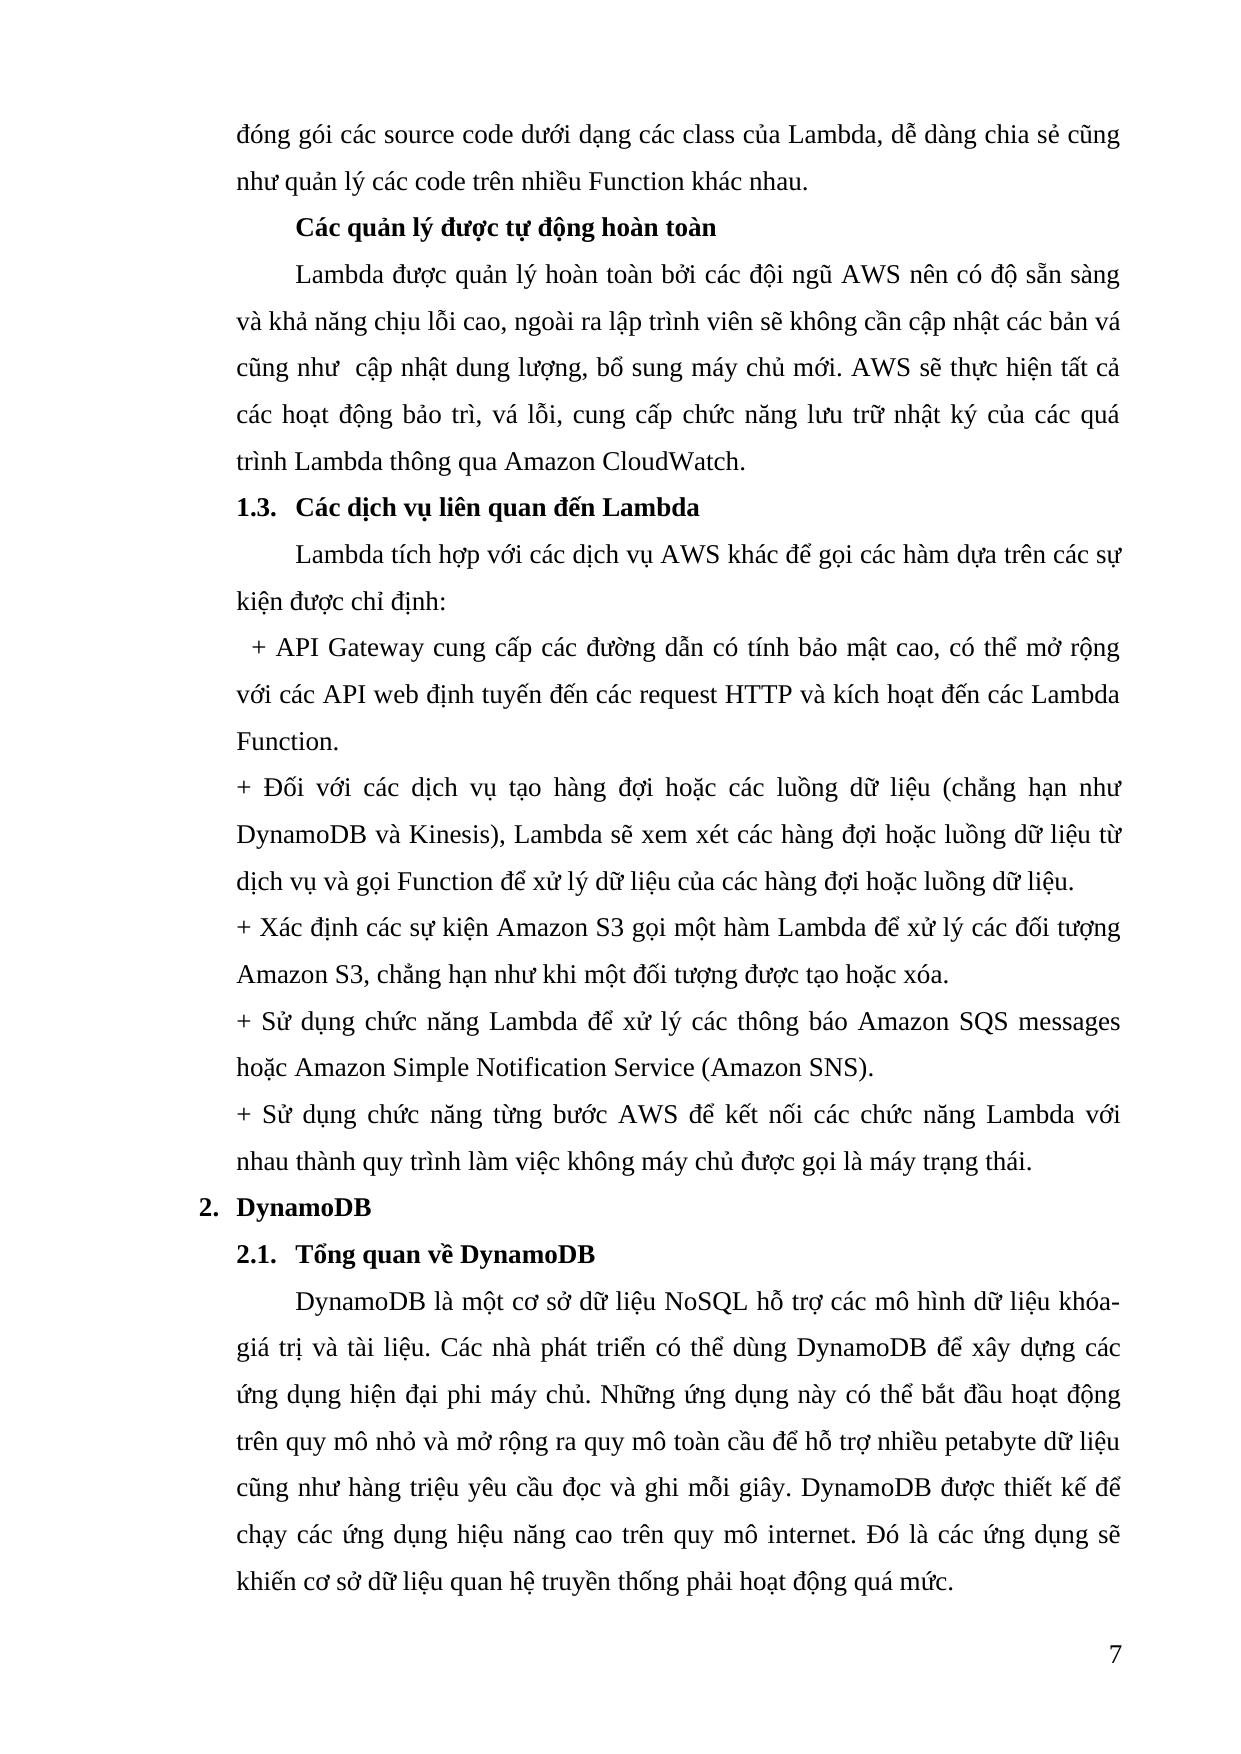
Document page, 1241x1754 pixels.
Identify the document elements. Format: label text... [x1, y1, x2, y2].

text + Đối với các dịch vụ tạo hàng đợi hoặc các luồng dữ liệu (chẳng hạn như DynamoDB và Kinesis), Lambda sẽ xem xét các hàng đợi hoặc luồng dữ liệu từ dịch vụ và gọi Function để xử lý dữ liệu của các hàng đợi hoặc luồng dữ liệu. [236, 771, 1122, 896]
list Tổng quan về DynamoDB [236, 1238, 1122, 1269]
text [236, 118, 1122, 196]
text Lambda tích hợp với các dịch vụ AWS khác để gọi các hàm dựa trên các sự kiện được chỉ định: [236, 538, 1122, 616]
text Các quản lý được tự động hoàn toàn [295, 211, 1122, 243]
list DynamoDB [199, 1191, 1122, 1223]
text + Xác định các sự kiện Amazon S3 gọi một hàm Lambda để xử lý các đối tượng Amazon S3, chẳng hạn như khi một đối tượng được tạo hoặc xóa. [236, 911, 1122, 989]
text Lambda được quản lý hoàn toàn bởi các đội ngũ AWS nên có độ sẵn sàng và khả năng chịu lỗi cao, ngoài ra lập trình viên sẽ không cần cập nhật các bản vá cũng như cập nhật dung lượng, bổ sung máy chủ mới. AWS sẽ thực hiện tất cả các hoạt động bảo trì, vá lỗi, cung cấp chức năng lưu trữ nhật ký của các quá trình Lambda thông qua Amazon CloudWatch. [236, 258, 1122, 476]
text + Sử dụng chức năng từng bước AWS để kết nối các chức năng Lambda với nhau thành quy trình làm việc không máy chủ được gọi là máy trạng thái. [236, 1098, 1122, 1176]
text + API Gateway cung cấp các đường dẫn có tính bảo mật cao, có thể mở rộng với các API web định tuyến đến các request HTTP và kích hoạt đến các Lambda Function. [236, 631, 1122, 756]
list Các dịch vụ liên quan đến Lambda [236, 491, 1122, 523]
text + Sử dụng chức năng Lambda để xử lý các thông báo Amazon SQS messages hoặc Amazon Simple Notification Service (Amazon SNS). [236, 1005, 1122, 1083]
text DynamoDB là một cơ sở dữ liệu NoSQL hỗ trợ các mô hình dữ liệu khóa-giá trị và tài liệu. Các nhà phát triển có thể dùng DynamoDB để xây dựng các ứng dụng hiện đại phi máy chủ. Những ứng dụng này có thể bắt đầu hoạt động trên quy mô nhỏ và mở rộng ra quy mô toàn cầu để hỗ trợ nhiều petabyte dữ liệu cũng như hàng triệu yêu cầu đọc và ghi mỗi giây. DynamoDB được thiết kế để chạy các ứng dụng hiệu năng cao trên quy mô internet. Đó là các ứng dụng sẽ khiến cơ sở dữ liệu quan hệ truyền thống phải hoạt động quá mức. [236, 1285, 1122, 1596]
